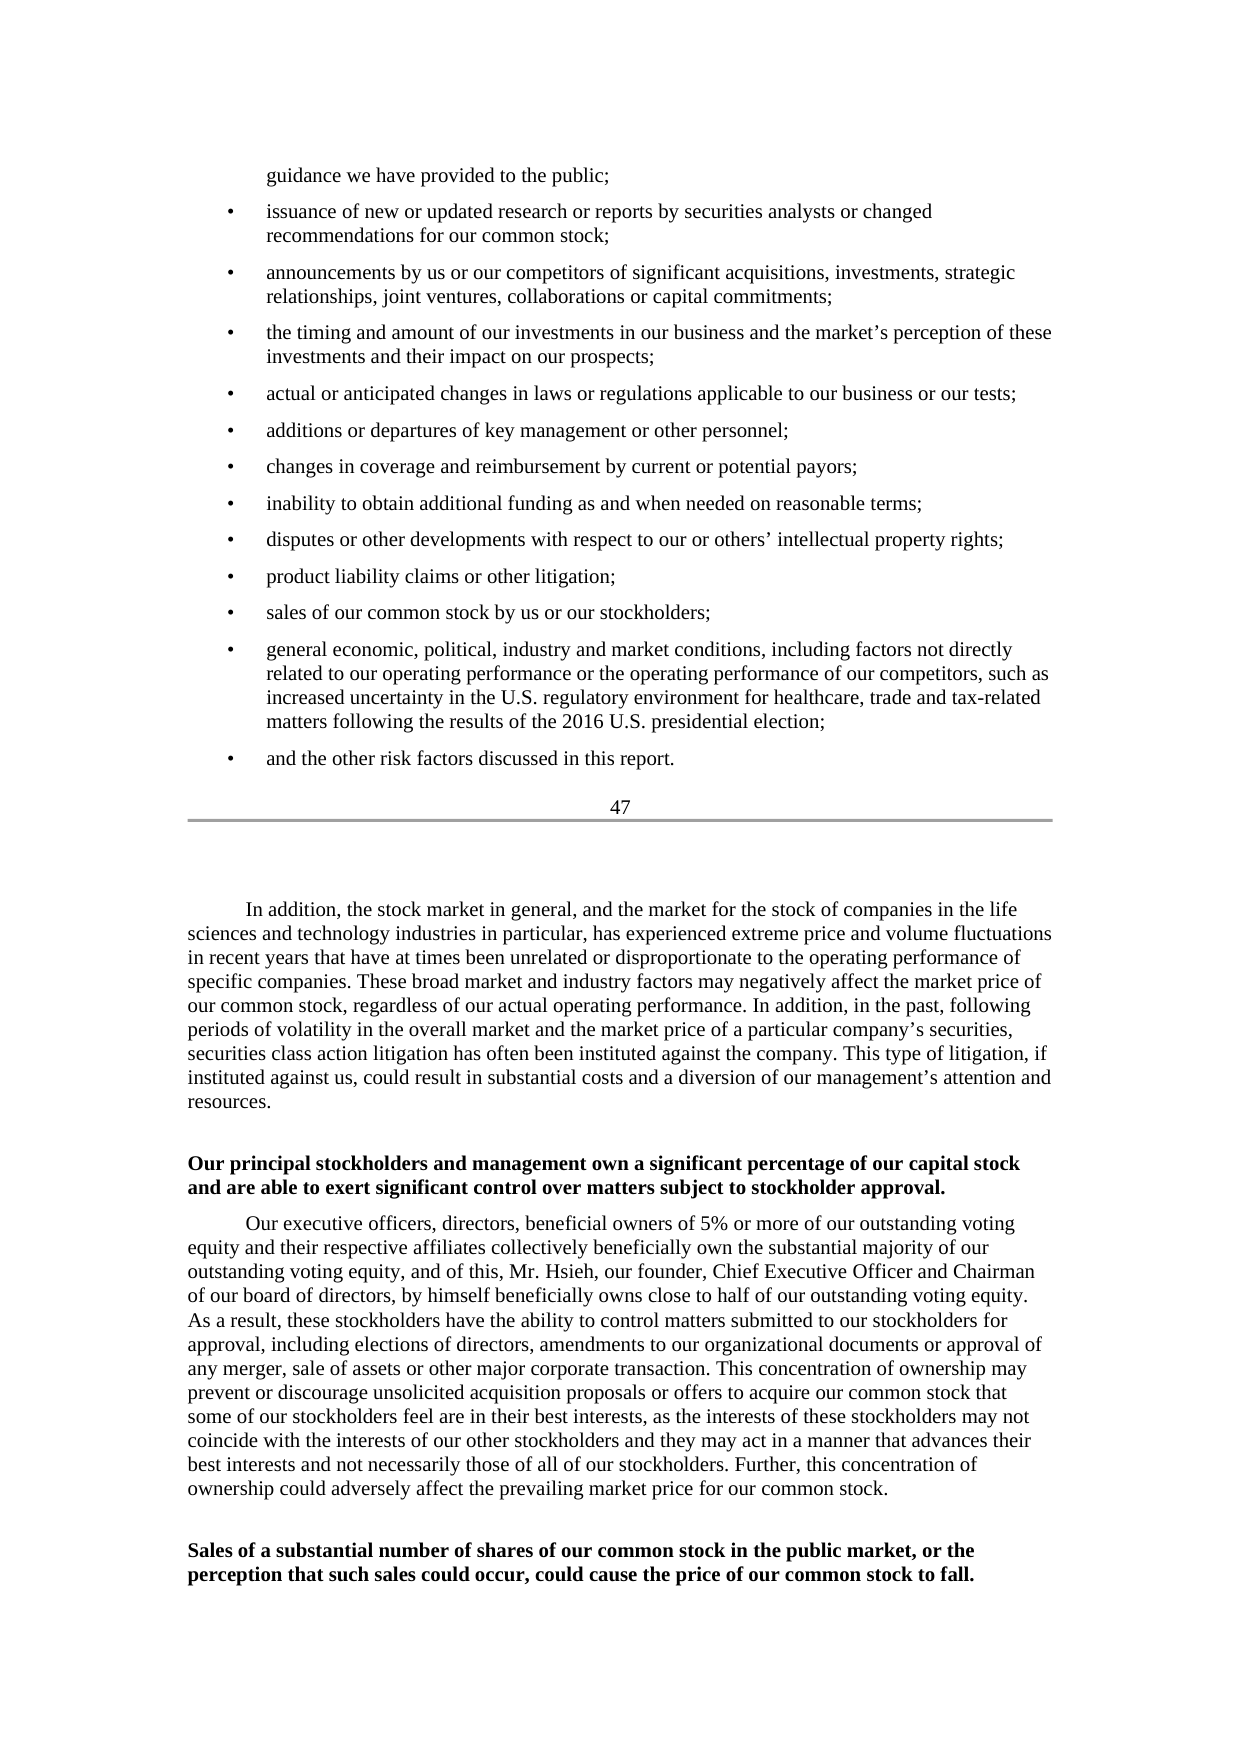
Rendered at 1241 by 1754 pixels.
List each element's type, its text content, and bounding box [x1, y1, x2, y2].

text In addition, the stock market in general, and the market for the stock of companies in the life sciences and technology industries in particular, has experienced extreme price and volume fluctuations in recent years that have at times been unrelated or disproportionate to the operating performance of specific companies. These broad market and industry factors may negatively affect the market price of our common stock, regardless of our actual operating performance. In addition, in the past, following periods of volatility in the overall market and the market price of a particular company’s securities, securities class action litigation has often been instituted against the company. This type of litigation, if instituted against us, could result in substantial costs and a diversion of our management’s attention and resources. [187, 897, 1053, 1113]
text 47 [187, 795, 1053, 818]
text Sales of a substantial number of shares of our common stock in the public market, or the perception that such sales could occur, could cause the price of our common stock to fall. [187, 1537, 1053, 1586]
text Our principal stockholders and management own a significant percentage of our capital stock and are able to exert significant control over matters subject to stockholder approval. [187, 1151, 1053, 1199]
text Our executive officers, directors, beneficial owners of 5% or more of our outstanding voting equity and their respective affiliates collectively beneficially own the substantial majority of our outstanding voting equity, and of this, Mr. Hsieh, our founder, Chief Executive Officer and Chairman of our board of directors, by himself beneficially owns close to half of our outstanding voting equity. As a result, these stockholders have the ability to control matters submitted to our stockholders for approval, including elections of directors, amendments to our organizational documents or approval of any merger, sale of assets or other major corporate transaction. This concentration of ownership may prevent or discourage unsolicited acquisition proposals or offers to acquire our common stock that some of our stockholders feel are in their best interests, as the interests of these stockholders may not coincide with the interests of our other stockholders and they may act in a manner that advances their best interests and not necessarily those of all of our stockholders. Further, this concentration of ownership could adversely affect the prevailing market price for our common stock. [187, 1211, 1053, 1500]
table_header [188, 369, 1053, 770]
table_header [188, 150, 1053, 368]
